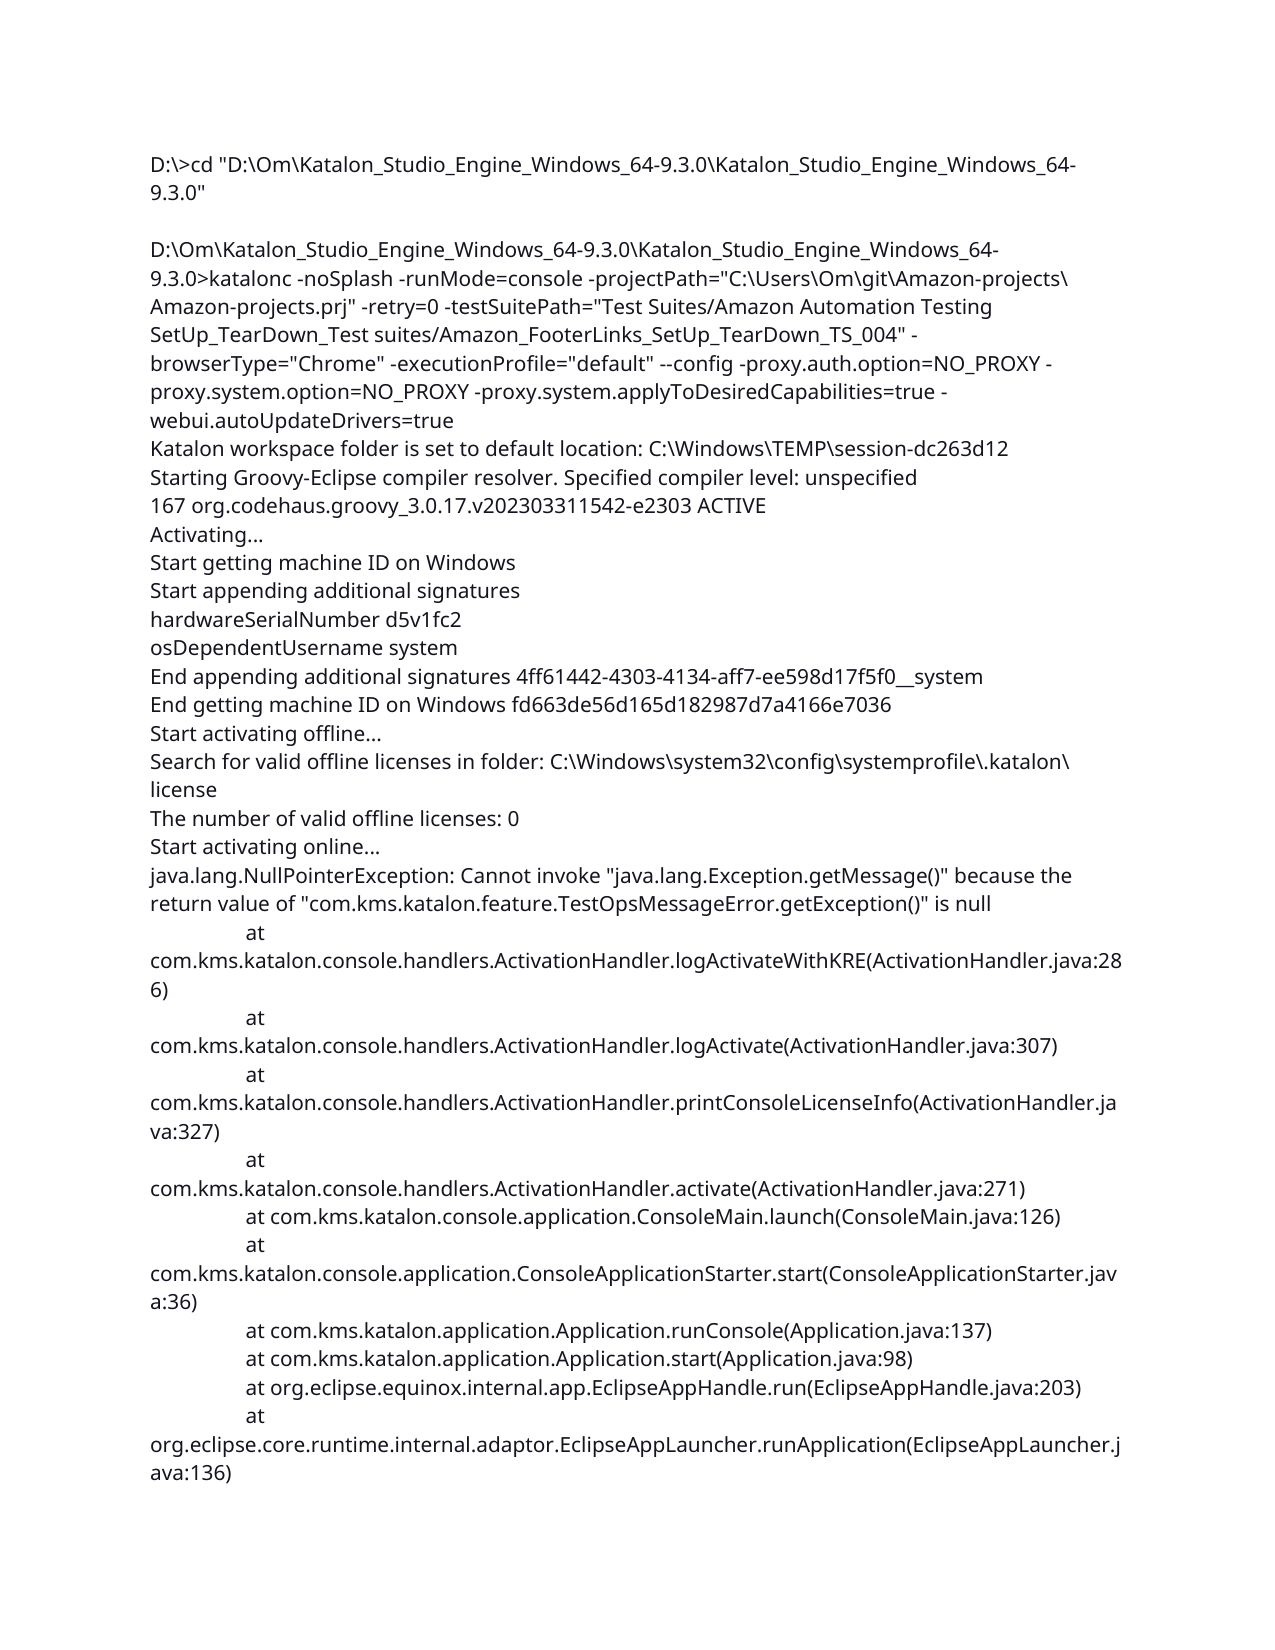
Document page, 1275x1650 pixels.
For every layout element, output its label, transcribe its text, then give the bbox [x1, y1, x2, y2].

text Start activating online... [150, 832, 1125, 861]
text at com.kms.katalon.console.handlers.ActivationHandler.logActivate(ActivationHandler.java:307) [150, 1003, 1125, 1060]
text Search for valid offline licenses in folder: C:\Windows\system32\config\systemprofile\.katalon\license [150, 747, 1125, 804]
text End appending additional signatures 4ff61442-4303-4134-aff7-ee598d17f5f0__system [150, 662, 1125, 690]
text End getting machine ID on Windows fd663de56d165d182987d7a4166e7036 [150, 690, 1125, 719]
text at com.kms.katalon.console.handlers.ActivationHandler.activate(ActivationHandler.java:271) [150, 1145, 1125, 1202]
text at com.kms.katalon.console.handlers.ActivationHandler.logActivateWithKRE(ActivationHandler.java:286) [150, 918, 1125, 1003]
text Starting Groovy-Eclipse compiler resolver. Specified compiler level: unspecified [150, 463, 1125, 491]
text Activating... [150, 520, 1125, 548]
text at org.eclipse.equinox.internal.app.EclipseAppHandle.run(EclipseAppHandle.java:203) [150, 1373, 1125, 1401]
text java.lang.NullPointerException: Cannot invoke "java.lang.Exception.getMessage()" because the return value of "com.kms.katalon.feature.TestOpsMessageError.getException()" is null [150, 861, 1125, 918]
text at com.kms.katalon.console.application.ConsoleMain.launch(ConsoleMain.java:126) [150, 1202, 1125, 1231]
text 167 org.codehaus.groovy_3.0.17.v202303311542-e2303 ACTIVE [150, 491, 1125, 520]
text D:\Om\Katalon_Studio_Engine_Windows_64-9.3.0\Katalon_Studio_Engine_Windows_64-9.3.0>katalonc -noSplash -runMode=console -projectPath="C:\Users\Om\git\Amazon-projects\Amazon-projects.prj" -retry=0 -testSuitePath="Test Suites/Amazon Automation Testing SetUp_TearDown_Test suites/Amazon_FooterLinks_SetUp_TearDown_TS_004" -browserType="Chrome" -executionProfile="default" --config -proxy.auth.option=NO_PROXY -proxy.system.option=NO_PROXY -proxy.system.applyToDesiredCapabilities=true -webui.autoUpdateDrivers=true [150, 235, 1125, 434]
text osDependentUsername system [150, 633, 1125, 662]
text D:\>cd "D:\Om\Katalon_Studio_Engine_Windows_64-9.3.0\Katalon_Studio_Engine_Windows_64-9.3.0" [150, 150, 1125, 207]
text at com.kms.katalon.console.handlers.ActivationHandler.printConsoleLicenseInfo(ActivationHandler.java:327) [150, 1060, 1125, 1145]
text at com.kms.katalon.application.Application.runConsole(Application.java:137) [150, 1316, 1125, 1344]
text The number of valid offline licenses: 0 [150, 804, 1125, 832]
text Start appending additional signatures [150, 577, 1125, 605]
text at com.kms.katalon.console.application.ConsoleApplicationStarter.start(ConsoleApplicationStarter.java:36) [150, 1231, 1125, 1316]
text at com.kms.katalon.application.Application.start(Application.java:98) [150, 1344, 1125, 1373]
text Start getting machine ID on Windows [150, 548, 1125, 577]
text at org.eclipse.core.runtime.internal.adaptor.EclipseAppLauncher.runApplication(EclipseAppLauncher.java:136) [150, 1401, 1125, 1487]
text Start activating offline... [150, 719, 1125, 747]
text hardwareSerialNumber d5v1fc2 [150, 605, 1125, 633]
text Katalon workspace folder is set to default location: C:\Windows\TEMP\session-dc263d12 [150, 434, 1125, 463]
